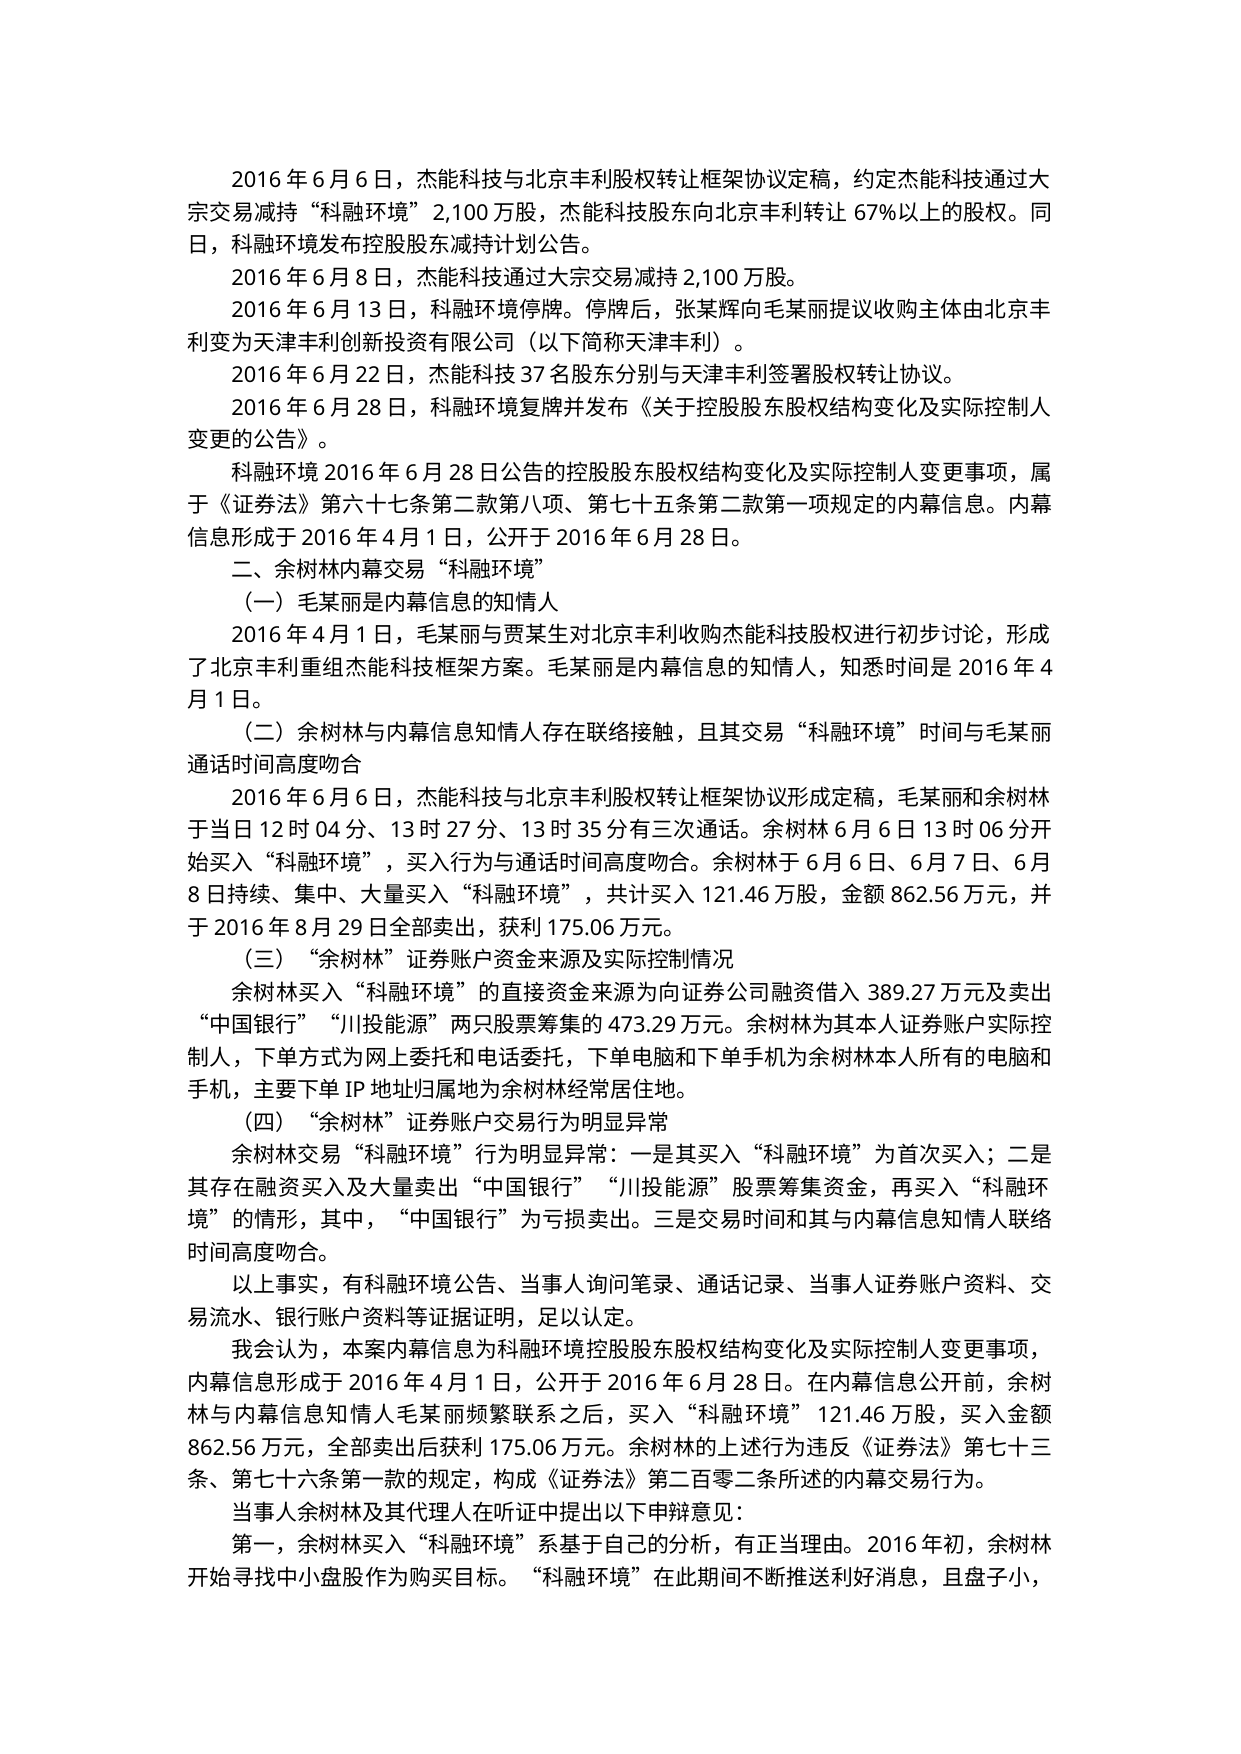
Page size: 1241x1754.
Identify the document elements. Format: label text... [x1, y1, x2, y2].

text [187, 1527, 1053, 1592]
text 我会认为，本案内幕信息为科融环境控股股东股权结构变化及实际控制人变更事项，内幕信息形成于2016年4月1日，公开于2016年6月28日。在内幕信息公开前，余树林与内幕信息知情人毛某丽频繁联系之后，买入“科融环境”121.46万股，买入金额862.56万元，全部卖出后获利175.06万元。余树林的上述行为违反《证券法》第七十三条、第七十六条第一款的规定，构成《证券法》第二百零二条所述的内幕交易行为。 [187, 1332, 1053, 1494]
text （二）余树林与内幕信息知情人存在联络接触，且其交易“科融环境”时间与毛某丽通话时间高度吻合 [187, 714, 1053, 779]
text 余树林买入“科融环境”的直接资金来源为向证券公司融资借入389.27万元及卖出“中国银行”“川投能源”两只股票筹集的473.29万元。余树林为其本人证券账户实际控制人，下单方式为网上委托和电话委托，下单电脑和下单手机为余树林本人所有的电脑和手机，主要下单IP地址归属地为余树林经常居住地。 [187, 974, 1053, 1104]
text （一）毛某丽是内幕信息的知情人 [187, 584, 1053, 617]
text 2016年6月6日，杰能科技与北京丰利股权转让框架协议形成定稿，毛某丽和余树林于当日12时04分、13时27分、13时35分有三次通话。余树林6月6日13时06分开始买入“科融环境”，买入行为与通话时间高度吻合。余树林于6月6日、6月7日、6月8日持续、集中、大量买入“科融环境”，共计买入121.46万股，金额862.56万元，并于2016年8月29日全部卖出，获利175.06万元。 [187, 779, 1053, 942]
text 2016年6月8日，杰能科技通过大宗交易减持2,100万股。 [187, 259, 1053, 292]
text 2016年6月22日，杰能科技37名股东分别与天津丰利签署股权转让协议。 [187, 357, 1053, 389]
text 2016年6月13日，科融环境停牌。停牌后，张某辉向毛某丽提议收购主体由北京丰利变为天津丰利创新投资有限公司（以下简称天津丰利）。 [187, 292, 1053, 357]
text 科融环境2016年6月28日公告的控股股东股权结构变化及实际控制人变更事项，属于《证券法》第六十七条第二款第八项、第七十五条第二款第一项规定的内幕信息。内幕信息形成于2016年4月1日，公开于2016年6月28日。 [187, 454, 1053, 552]
text 余树林交易“科融环境”行为明显异常：一是其买入“科融环境”为首次买入；二是其存在融资买入及大量卖出“中国银行”“川投能源”股票筹集资金，再买入“科融环境”的情形，其中，“中国银行”为亏损卖出。三是交易时间和其与内幕信息知情人联络时间高度吻合。 [187, 1137, 1053, 1267]
text 二、余树林内幕交易“科融环境” [187, 552, 1053, 584]
text 当事人余树林及其代理人在听证中提出以下申辩意见： [187, 1494, 1053, 1527]
text 2016年4月1日，毛某丽与贾某生对北京丰利收购杰能科技股权进行初步讨论，形成了北京丰利重组杰能科技框架方案。毛某丽是内幕信息的知情人，知悉时间是2016年4月1日。 [187, 617, 1053, 714]
text 2016年6月6日，杰能科技与北京丰利股权转让框架协议定稿，约定杰能科技通过大宗交易减持“科融环境”2,100万股，杰能科技股东向北京丰利转让67%以上的股权。同日，科融环境发布控股股东减持计划公告。 [187, 162, 1053, 259]
text （三）“余树林”证券账户资金来源及实际控制情况 [187, 942, 1053, 974]
text （四）“余树林”证券账户交易行为明显异常 [187, 1104, 1053, 1137]
text 以上事实，有科融环境公告、当事人询问笔录、通话记录、当事人证券账户资料、交易流水、银行账户资料等证据证明，足以认定。 [187, 1267, 1053, 1332]
text 2016年6月28日，科融环境复牌并发布《关于控股股东股权结构变化及实际控制人变更的公告》。 [187, 389, 1053, 454]
